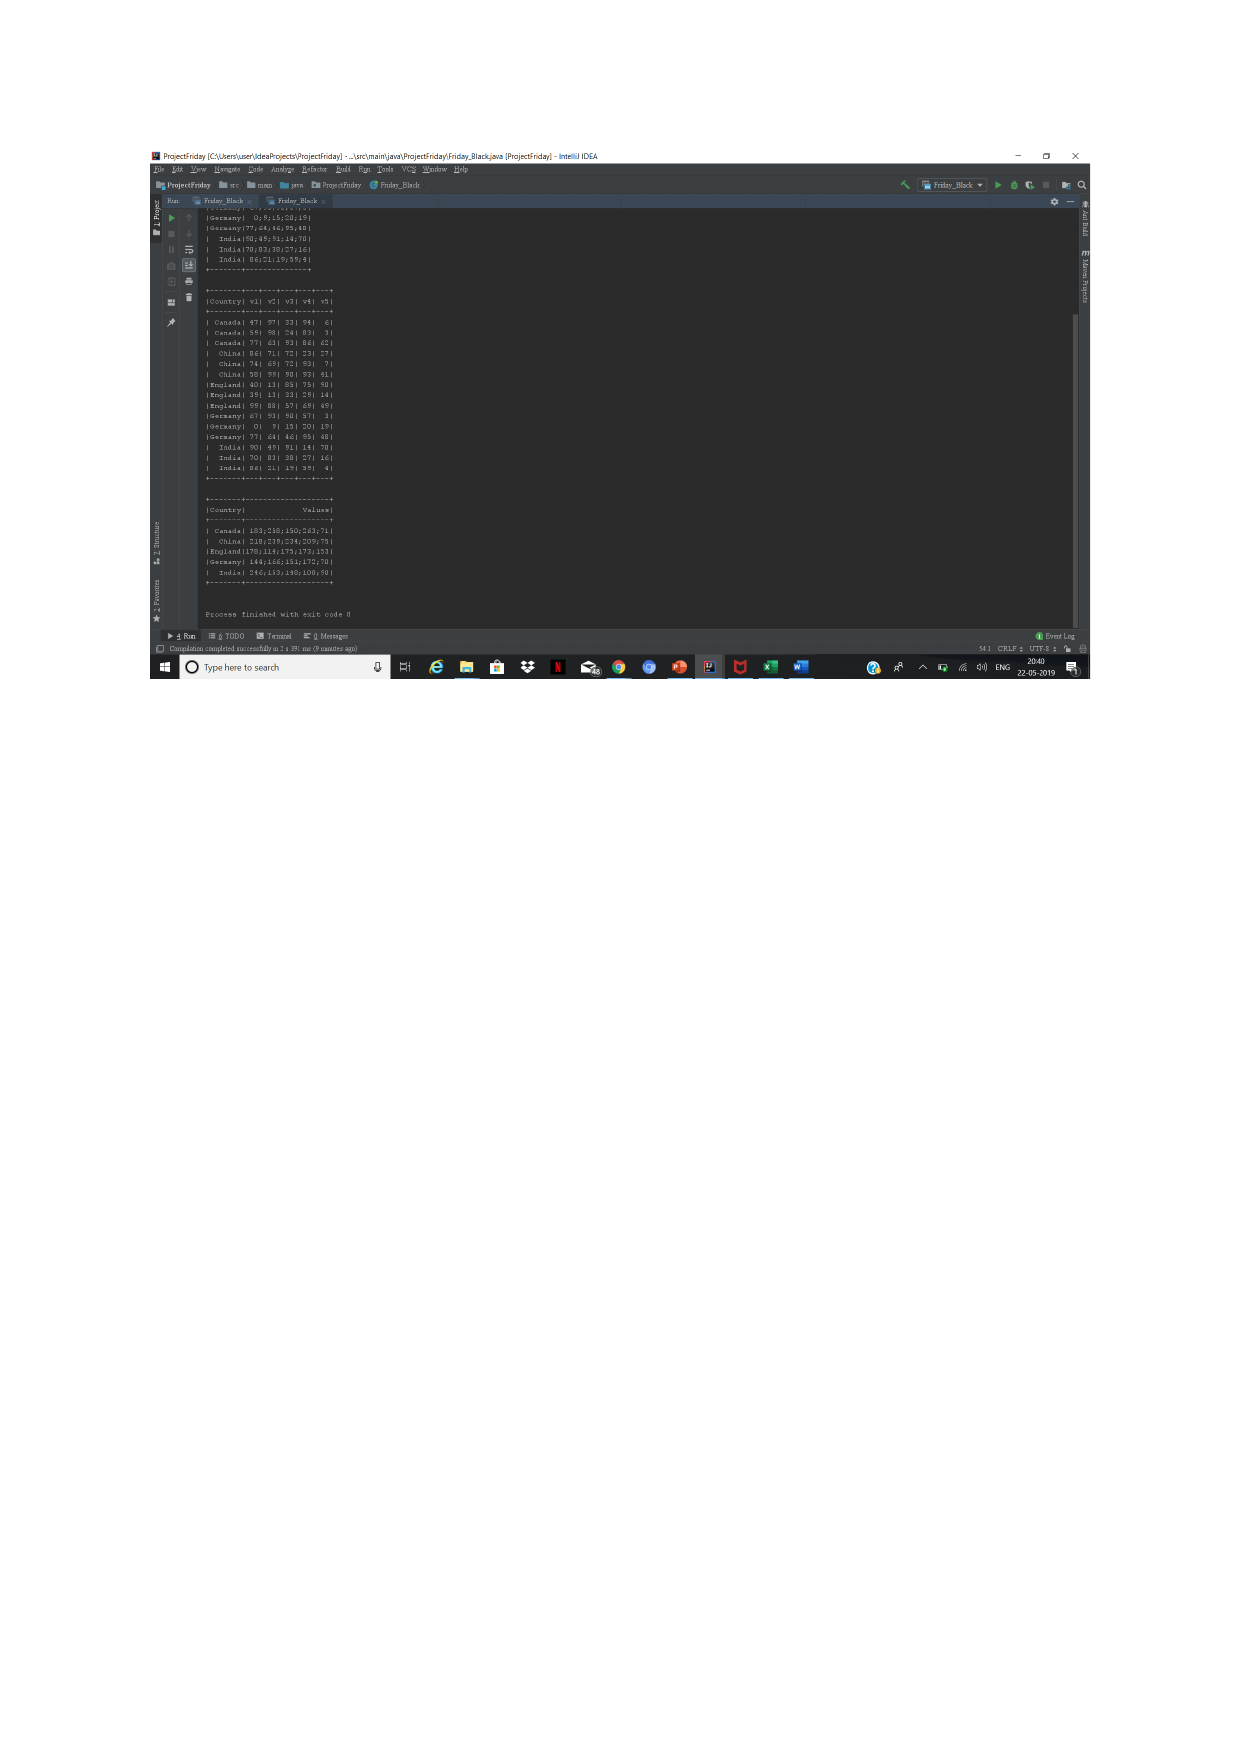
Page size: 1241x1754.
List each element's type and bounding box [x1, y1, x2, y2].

picture [150, 150, 1091, 679]
